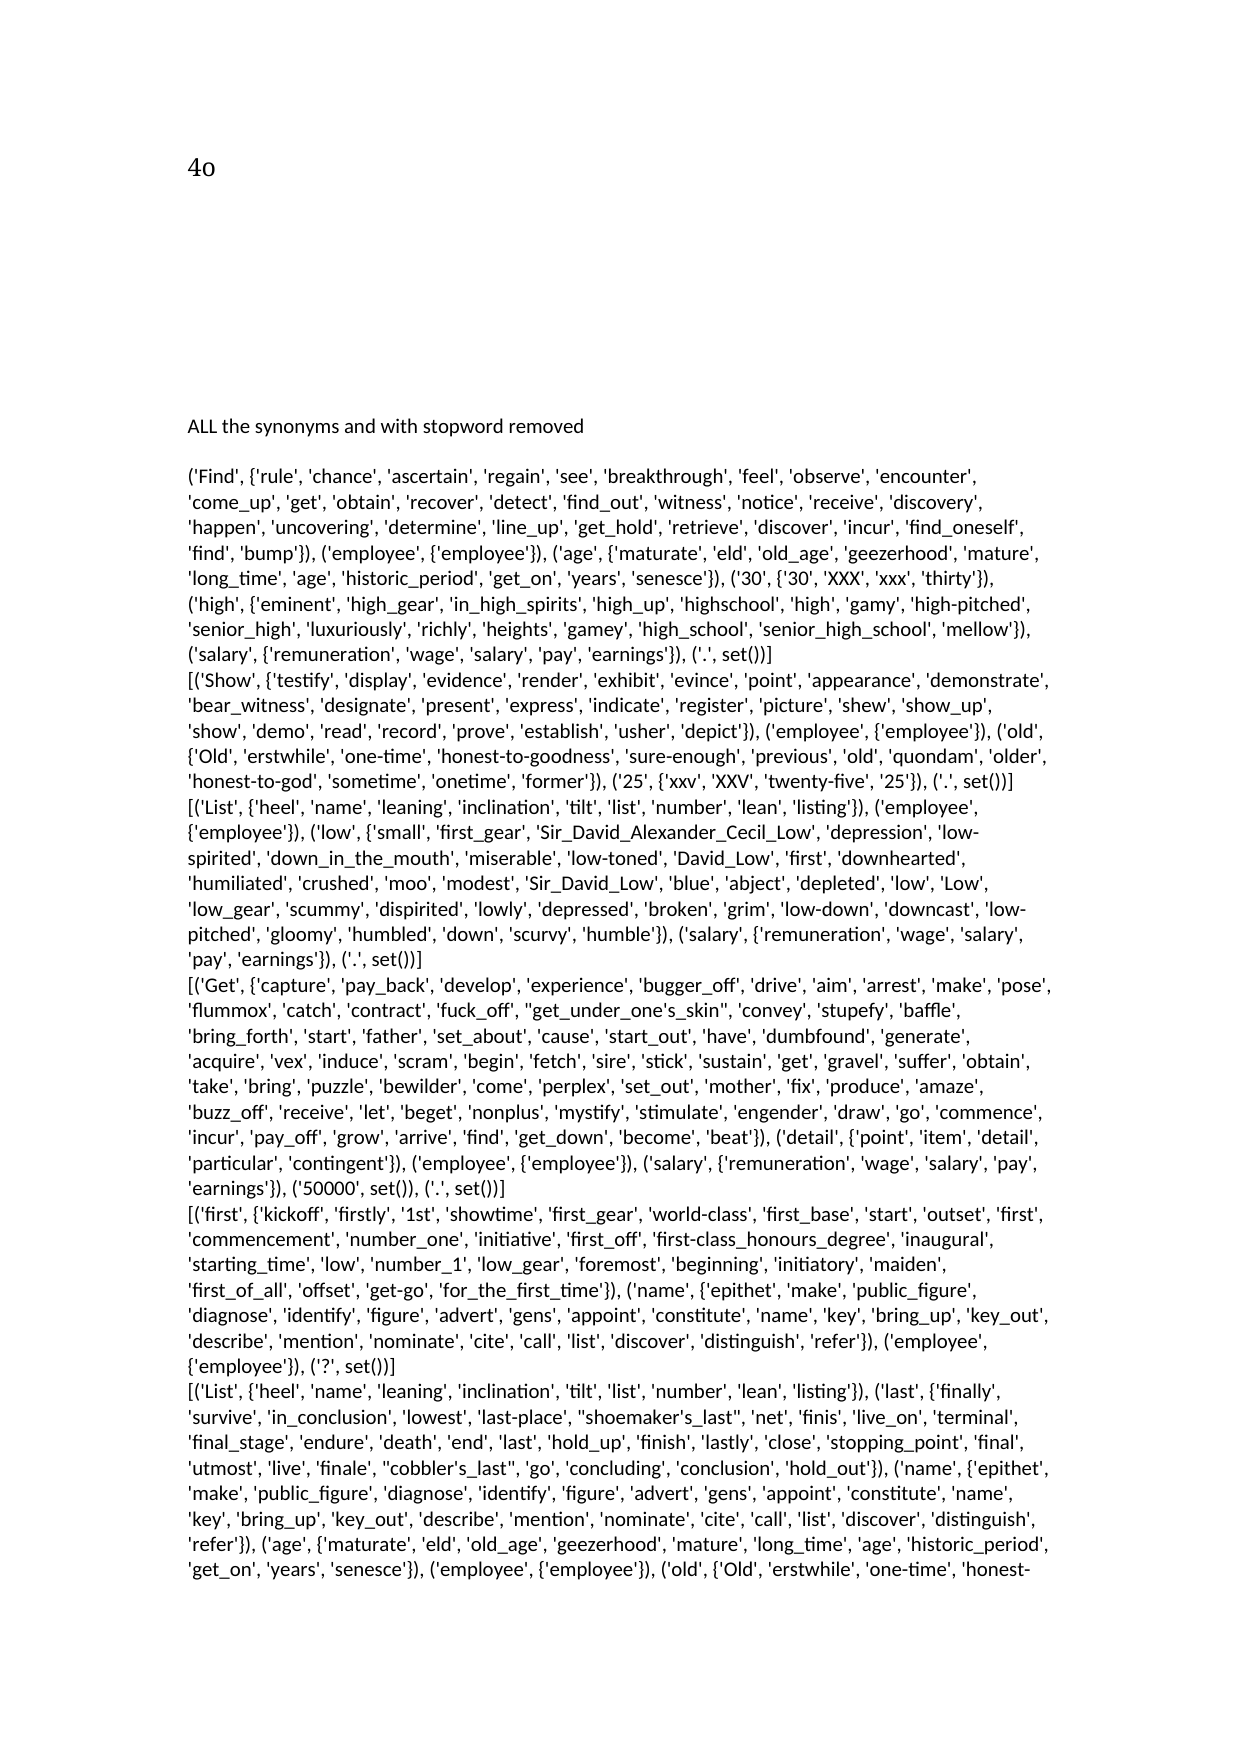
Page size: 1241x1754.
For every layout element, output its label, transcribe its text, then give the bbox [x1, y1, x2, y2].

text [('List', {'heel', 'name', 'leaning', 'inclination', 'tilt', 'list', 'number', 'lean', 'listing'}), ('employee', {'employee'}), ('low', {'small', 'first_gear', 'Sir_David_Alexander_Cecil_Low', 'depression', 'low-spirited', 'down_in_the_mouth', 'miserable', 'low-toned', 'David_Low', 'first', 'downhearted', 'humiliated', 'crushed', 'moo', 'modest', 'Sir_David_Low', 'blue', 'abject', 'depleted', 'low', 'Low', 'low_gear', 'scummy', 'dispirited', 'lowly', 'depressed', 'broken', 'grim', 'low-down', 'downcast', 'low-pitched', 'gloomy', 'humbled', 'down', 'scurvy', 'humble'}), ('salary', {'remuneration', 'wage', 'salary', 'pay', 'earnings'}), ('.', set())] [187, 794, 1053, 972]
text [('Get', {'capture', 'pay_back', 'develop', 'experience', 'bugger_off', 'drive', 'aim', 'arrest', 'make', 'pose', 'flummox', 'catch', 'contract', 'fuck_off', "get_under_one's_skin", 'convey', 'stupefy', 'baffle', 'bring_forth', 'start', 'father', 'set_about', 'cause', 'start_out', 'have', 'dumbfound', 'generate', 'acquire', 'vex', 'induce', 'scram', 'begin', 'fetch', 'sire', 'stick', 'sustain', 'get', 'gravel', 'suffer', 'obtain', 'take', 'bring', 'puzzle', 'bewilder', 'come', 'perplex', 'set_out', 'mother', 'fix', 'produce', 'amaze', 'buzz_off', 'receive', 'let', 'beget', 'nonplus', 'mystify', 'stimulate', 'engender', 'draw', 'go', 'commence', 'incur', 'pay_off', 'grow', 'arrive', 'find', 'get_down', 'become', 'beat'}), ('detail', {'point', 'item', 'detail', 'particular', 'contingent'}), ('employee', {'employee'}), ('salary', {'remuneration', 'wage', 'salary', 'pay', 'earnings'}), ('50000', set()), ('.', set())] [187, 972, 1053, 1201]
text [('Show', {'testify', 'display', 'evidence', 'render', 'exhibit', 'evince', 'point', 'appearance', 'demonstrate', 'bear_witness', 'designate', 'present', 'express', 'indicate', 'register', 'picture', 'shew', 'show_up', 'show', 'demo', 'read', 'record', 'prove', 'establish', 'usher', 'depict'}), ('employee', {'employee'}), ('old', {'Old', 'erstwhile', 'one-time', 'honest-to-goodness', 'sure-enough', 'previous', 'old', 'quondam', 'older', 'honest-to-god', 'sometime', 'onetime', 'former'}), ('25', {'xxv', 'XXV', 'twenty-five', '25'}), ('.', set())] [187, 667, 1053, 794]
text ('Find', {'rule', 'chance', 'ascertain', 'regain', 'see', 'breakthrough', 'feel', 'observe', 'encounter', 'come_up', 'get', 'obtain', 'recover', 'detect', 'find_out', 'witness', 'notice', 'receive', 'discovery', 'happen', 'uncovering', 'determine', 'line_up', 'get_hold', 'retrieve', 'discover', 'incur', 'find_oneself', 'find', 'bump'}), ('employee', {'employee'}), ('age', {'maturate', 'eld', 'old_age', 'geezerhood', 'mature', 'long_time', 'age', 'historic_period', 'get_on', 'years', 'senesce'}), ('30', {'30', 'XXX', 'xxx', 'thirty'}), ('high', {'eminent', 'high_gear', 'in_high_spirits', 'high_up', 'highschool', 'high', 'gamy', 'high-pitched', 'senior_high', 'luxuriously', 'richly', 'heights', 'gamey', 'high_school', 'senior_high_school', 'mellow'}), ('salary', {'remuneration', 'wage', 'salary', 'pay', 'earnings'}), ('.', set())] [187, 464, 1053, 667]
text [187, 1379, 1053, 1582]
text 4o [187, 150, 1053, 184]
text ALL the synonyms and with stopword removed [187, 413, 1053, 438]
text [('first', {'kickoff', 'firstly', '1st', 'showtime', 'first_gear', 'world-class', 'first_base', 'start', 'outset', 'first', 'commencement', 'number_one', 'initiative', 'first_off', 'first-class_honours_degree', 'inaugural', 'starting_time', 'low', 'number_1', 'low_gear', 'foremost', 'beginning', 'initiatory', 'maiden', 'first_of_all', 'offset', 'get-go', 'for_the_first_time'}), ('name', {'epithet', 'make', 'public_figure', 'diagnose', 'identify', 'figure', 'advert', 'gens', 'appoint', 'constitute', 'name', 'key', 'bring_up', 'key_out', 'describe', 'mention', 'nominate', 'cite', 'call', 'list', 'discover', 'distinguish', 'refer'}), ('employee', {'employee'}), ('?', set())] [187, 1201, 1053, 1379]
